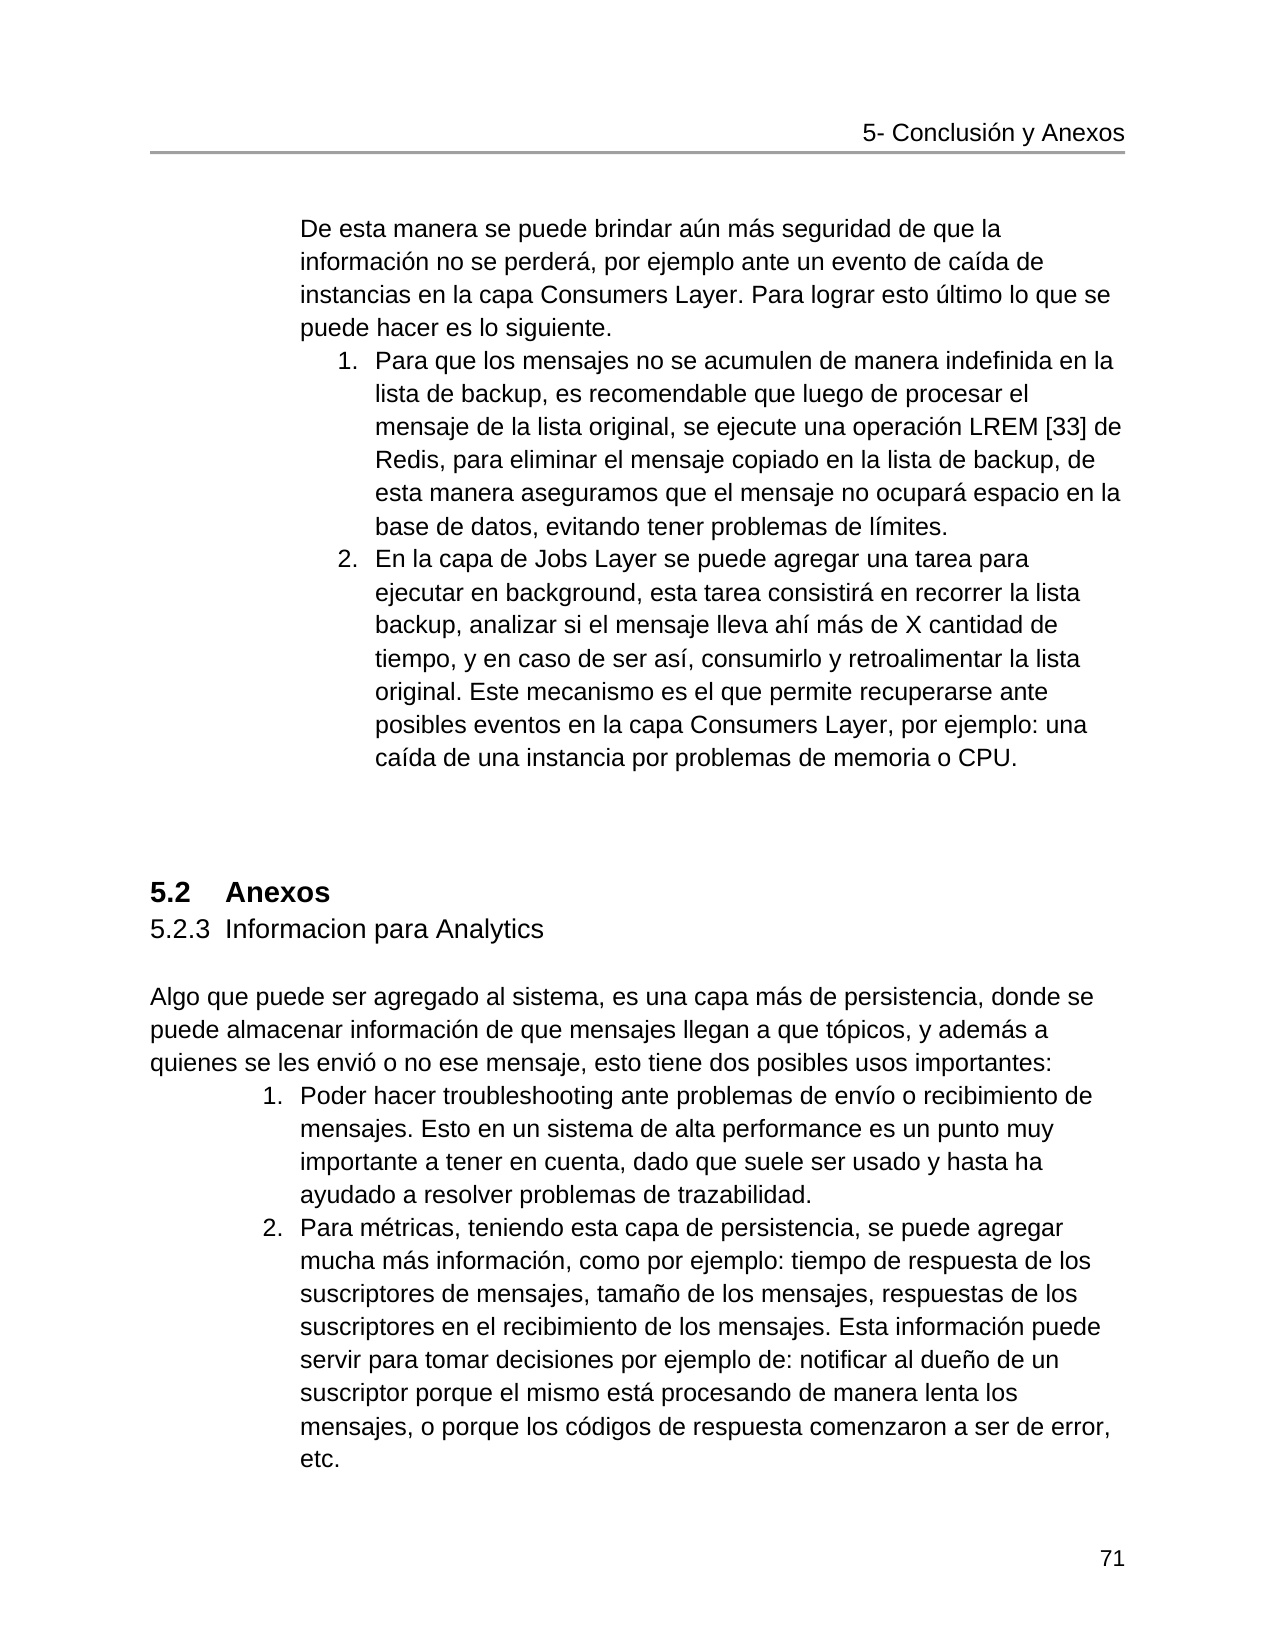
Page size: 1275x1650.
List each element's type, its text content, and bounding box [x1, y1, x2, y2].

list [262, 214, 1125, 342]
list En la capa de Jobs Layer se puede agregar una tarea para ejecutar en background, esta tarea consistirá en recorrer la lista backup, analizar si el mensaje lleva ahí más de X cantidad de tiempo, y en caso de ser así, consumirlo y retroalimentar la lista original. Este mecanismo es el que permite recuperarse ante posibles eventos en la capa Consumers Layer, por ejemplo: una caída de una instancia por problemas de memoria o CPU. [337, 544, 1125, 771]
list Poder hacer troubleshooting ante problemas de envío o recibimiento de mensajes. Esto en un sistema de alta performance es un punto muy importante a tener en cuenta, dado que suele ser usado y hasta ha ayudado a resolver problemas de trazabilidad. [262, 1081, 1125, 1209]
text 5.2 Anexos [150, 875, 1125, 908]
text 5.2.3 Informacion para Analytics [150, 913, 1125, 944]
list Para que los mensajes no se acumulen de manera indefinida en la lista de backup, es recomendable que luego de procesar el mensaje de la lista original, se ejecute una operación LREM [33] de Redis, para eliminar el mensaje copiado en la lista de backup, de esta manera aseguramos que el mensaje no ocupará espacio en la base de datos, evitando tener problemas de límites. [337, 346, 1125, 540]
text Algo que puede ser agregado al sistema, es una capa más de persistencia, donde se puede almacenar información de que mensajes llegan a que tópicos, y además a quienes se les envió o no ese mensaje, esto tiene dos posibles usos importantes: [150, 982, 1125, 1077]
list Para métricas, teniendo esta capa de persistencia, se puede agregar mucha más información, como por ejemplo: tiempo de respuesta de los suscriptores de mensajes, tamaño de los mensajes, respuestas de los suscriptores en el recibimiento de los mensajes. Esta información puede servir para tomar decisiones por ejemplo de: notificar al dueño de un suscriptor porque el mismo está procesando de manera lenta los mensajes, o porque los códigos de respuesta comenzaron a ser de error, etc. [262, 1213, 1125, 1473]
